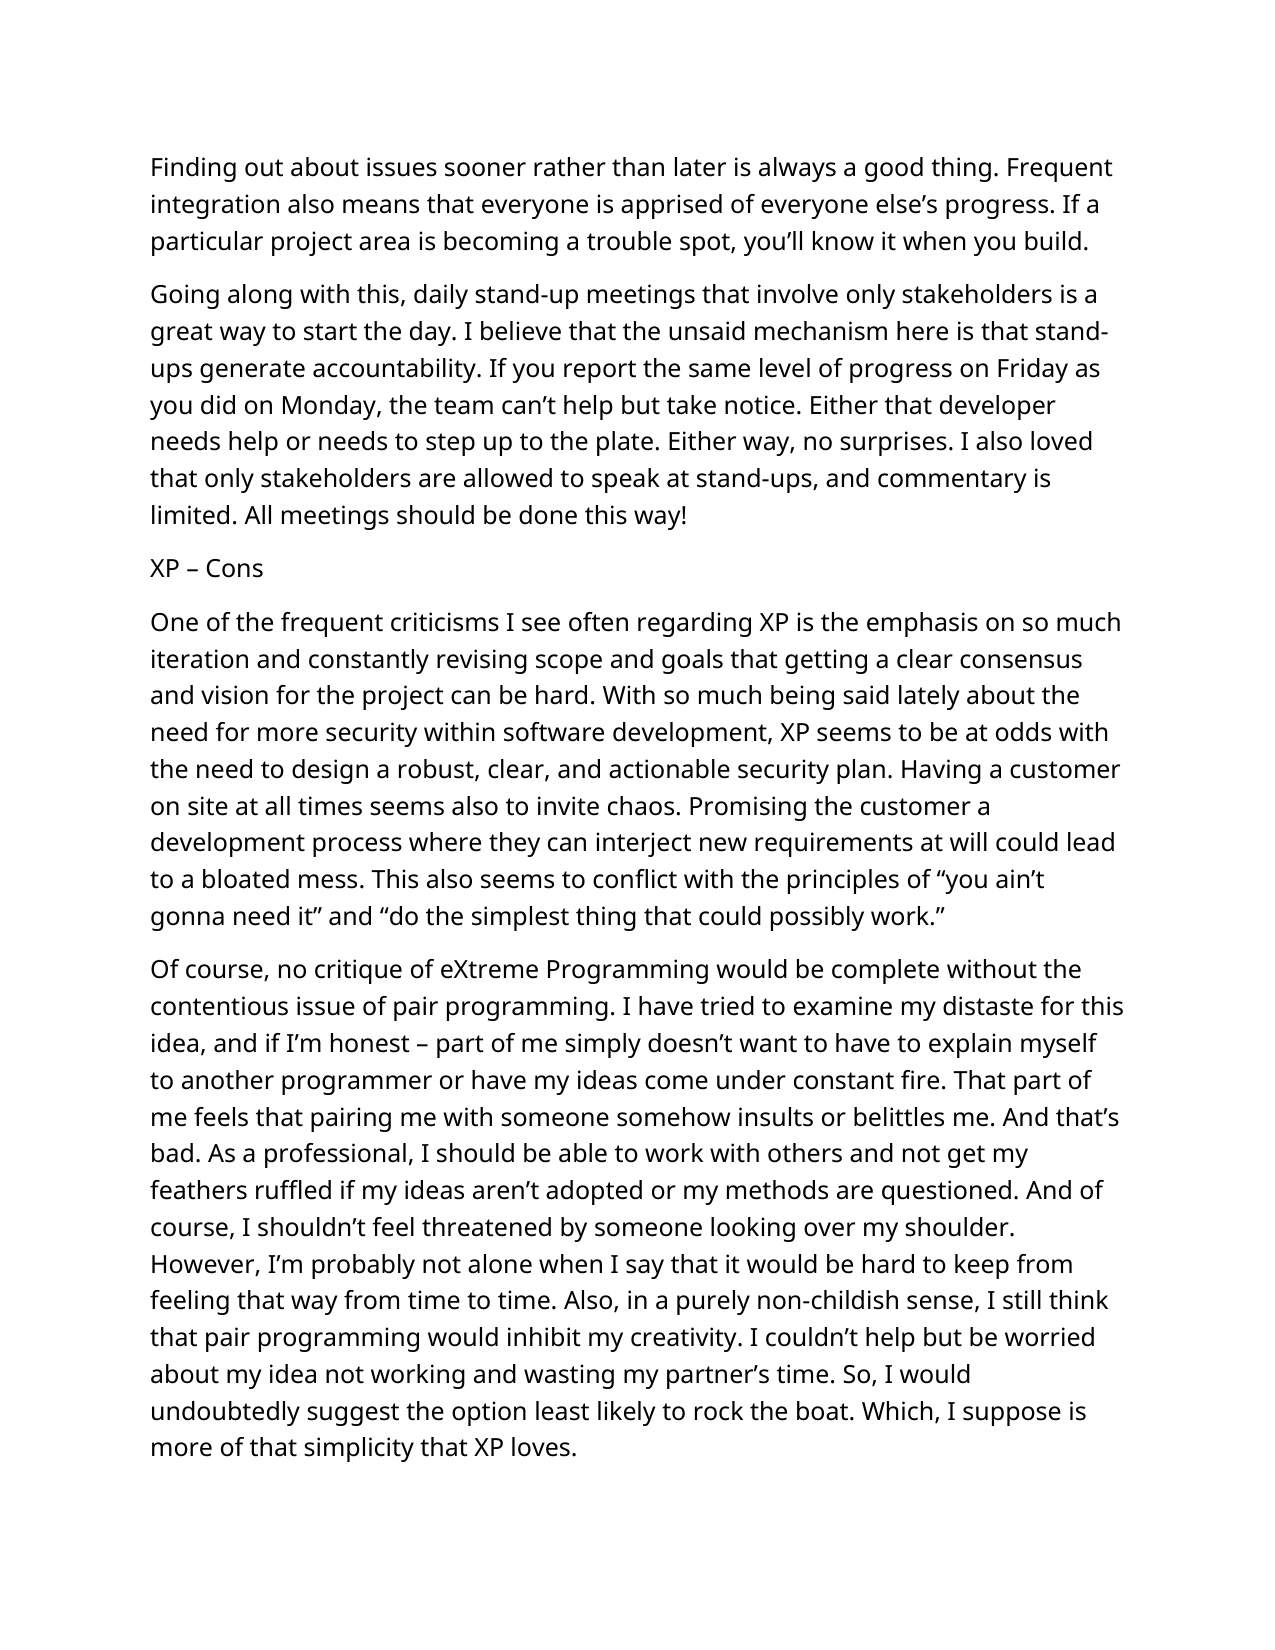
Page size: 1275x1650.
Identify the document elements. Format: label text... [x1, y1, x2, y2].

text One of the frequent criticisms I see often regarding XP is the emphasis on so much iteration and constantly revising scope and goals that getting a clear consensus and vision for the project can be hard. With so much being said lately about the need for more security within software development, XP seems to be at odds with the need to design a robust, clear, and actionable security plan. Having a customer on site at all times seems also to invite chaos. Promising the customer a development process where they can interject new requirements at will could lead to a bloated mess. This also seems to conflict with the principles of “you ain’t gonna need it” and “do the simplest thing that could possibly work.” [150, 604, 1125, 933]
text Going along with this, daily stand-up meetings that involve only stakeholders is a great way to start the day. I believe that the unsaid mechanism here is that stand-ups generate accountability. If you report the same level of progress on Friday as you did on Monday, the team can’t help but take notice. Either that developer needs help or needs to step up to the plate. Either way, no surprises. I also loved that only stakeholders are allowed to speak at stand-ups, and commentary is limited. All meetings should be done this way! [150, 277, 1125, 532]
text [150, 150, 1125, 258]
text XP – Cons [150, 551, 1125, 585]
text Of course, no critique of eXtreme Programming would be complete without the contentious issue of pair programming. I have tried to examine my distaste for this idea, and if I’m honest – part of me simply doesn’t want to have to explain myself to another programmer or have my ideas come under constant fire. That part of me feels that pairing me with someone somehow insults or belittles me. And that’s bad. As a professional, I should be able to work with others and not get my feathers ruffled if my ideas aren’t adopted or my methods are questioned. And of course, I shouldn’t feel threatened by someone looking over my shoulder. However, I’m probably not alone when I say that it would be hard to keep from feeling that way from time to time. Also, in a purely non-childish sense, I still think that pair programming would inhibit my creativity. I couldn’t help but be worried about my idea not working and wasting my partner’s time. So, I would undoubtedly suggest the option least likely to rock the boat. Which, I suppose is more of that simplicity that XP loves. [150, 952, 1125, 1464]
